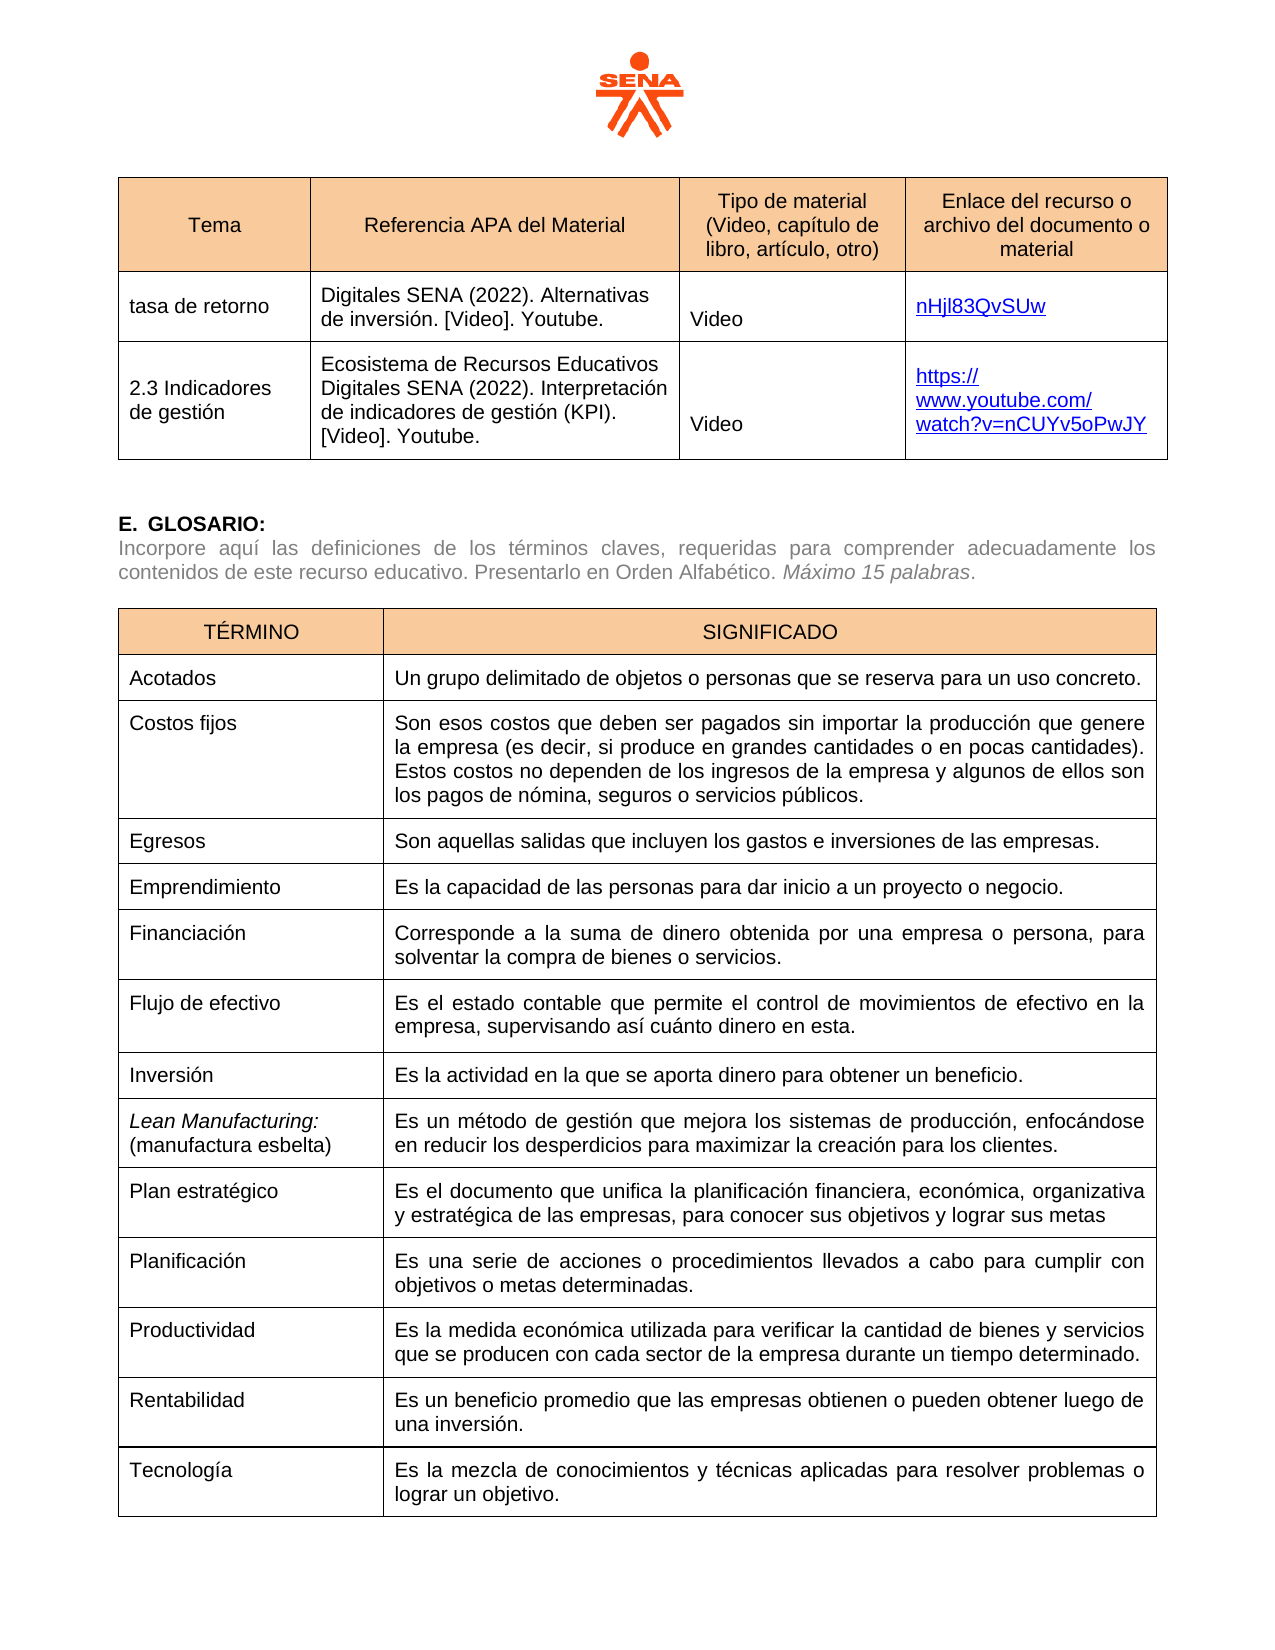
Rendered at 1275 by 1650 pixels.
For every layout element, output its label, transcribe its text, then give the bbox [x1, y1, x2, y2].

table_cell https://www.youtube.com/watch?v=nCUYv5oPwJY [906, 342, 1167, 458]
table_cell 2.3 Indicadores de gestión [119, 342, 310, 458]
picture [585, 48, 690, 142]
table_cell Video [680, 272, 905, 341]
table_cell 2.2 Costo anual y tasa de retorno [119, 272, 310, 341]
list GLOSARIO: [118, 512, 1157, 536]
table_cell Tecnología [119, 1448, 383, 1516]
table_cell Es la mezcla de conocimientos y técnicas aplicadas para resolver problemas o lograr un objetivo. [384, 1448, 1156, 1516]
table_cell Ecosistema de Recursos Educativos Digitales SENA (2022). Alternativas de inversión. [Video]. Youtube. [311, 272, 679, 341]
table_cell Es la actividad en la que se aporta dinero para obtener un beneficio. [384, 1053, 1156, 1097]
table_cell Productividad [119, 1308, 383, 1377]
table_cell Egresos [119, 819, 383, 863]
table_header SIGNIFICADO [384, 609, 1156, 654]
table_header Referencia APA del Material [311, 178, 679, 271]
table_header Enlace del recurso o archivo del documento o material [906, 178, 1167, 271]
table_cell Planificación [119, 1238, 383, 1307]
text Incorpore aquí las definiciones de los términos claves, requeridas para comprender adecuadamente los contenidos de este recurso educativo. Presentarlo en Orden Alfabético. Máximo 15 palabras. [118, 536, 1157, 584]
table_cell Es un método de gestión que mejora los sistemas de producción, enfocándose en reducir los desperdicios para maximizar la creación para los clientes. [384, 1099, 1156, 1167]
table_cell Es una serie de acciones o procedimientos llevados a cabo para cumplir con objetivos o metas determinadas. [384, 1238, 1156, 1307]
table_cell Es el documento que unifica la planificación financiera, económica, organizativa y estratégica de las empresas, para conocer sus objetivos y lograr sus metas [384, 1168, 1156, 1237]
table_cell Es la capacidad de las personas para dar inicio a un proyecto o negocio. [384, 864, 1156, 909]
table_header TÉRMINO [119, 609, 383, 654]
table_cell Es un beneficio promedio que las empresas obtienen o pueden obtener luego de una inversión. [384, 1378, 1156, 1446]
table_cell Lean Manufacturing:(manufactura esbelta) [119, 1099, 383, 1167]
table_cell Un grupo delimitado de objetos o personas que se reserva para un uso concreto. [384, 655, 1156, 700]
table_header Tema [119, 178, 310, 271]
table_cell Flujo de efectivo [119, 980, 383, 1052]
table_cell https://youtu.be/nHjl83QvSUw [906, 272, 1167, 341]
table_cell Rentabilidad [119, 1378, 383, 1446]
table_cell Video [680, 342, 905, 458]
table_cell Es el estado contable que permite el control de movimientos de efectivo en la empresa, supervisando así cuánto dinero en esta. [384, 980, 1156, 1052]
table_cell Inversión [119, 1053, 383, 1097]
table_cell Son aquellas salidas que incluyen los gastos e inversiones de las empresas. [384, 819, 1156, 863]
table_cell Costos fijos [119, 701, 383, 817]
table_cell Es la medida económica utilizada para verificar la cantidad de bienes y servicios que se producen con cada sector de la empresa durante un tiempo determinado. [384, 1308, 1156, 1377]
table_cell Financiación [119, 910, 383, 979]
table_cell Corresponde a la suma de dinero obtenida por una empresa o persona, para solventar la compra de bienes o servicios. [384, 910, 1156, 979]
table_header Tipo de material (Video, capítulo de libro, artículo, otro) [680, 178, 905, 271]
table_cell Acotados [119, 655, 383, 700]
table_cell Plan estratégico [119, 1168, 383, 1237]
table_cell Ecosistema de Recursos Educativos Digitales SENA (2022). Interpretación de indicadores de gestión (KPI). [Video]. Youtube. [311, 342, 679, 458]
table_cell Emprendimiento [119, 864, 383, 909]
table_cell Son esos costos que deben ser pagados sin importar la producción que genere la empresa (es decir, si produce en grandes cantidades o en pocas cantidades). Estos costos no dependen de los ingresos de la empresa y algunos de ellos son los pagos de nómina, seguros o servicios públicos. [384, 701, 1156, 817]
